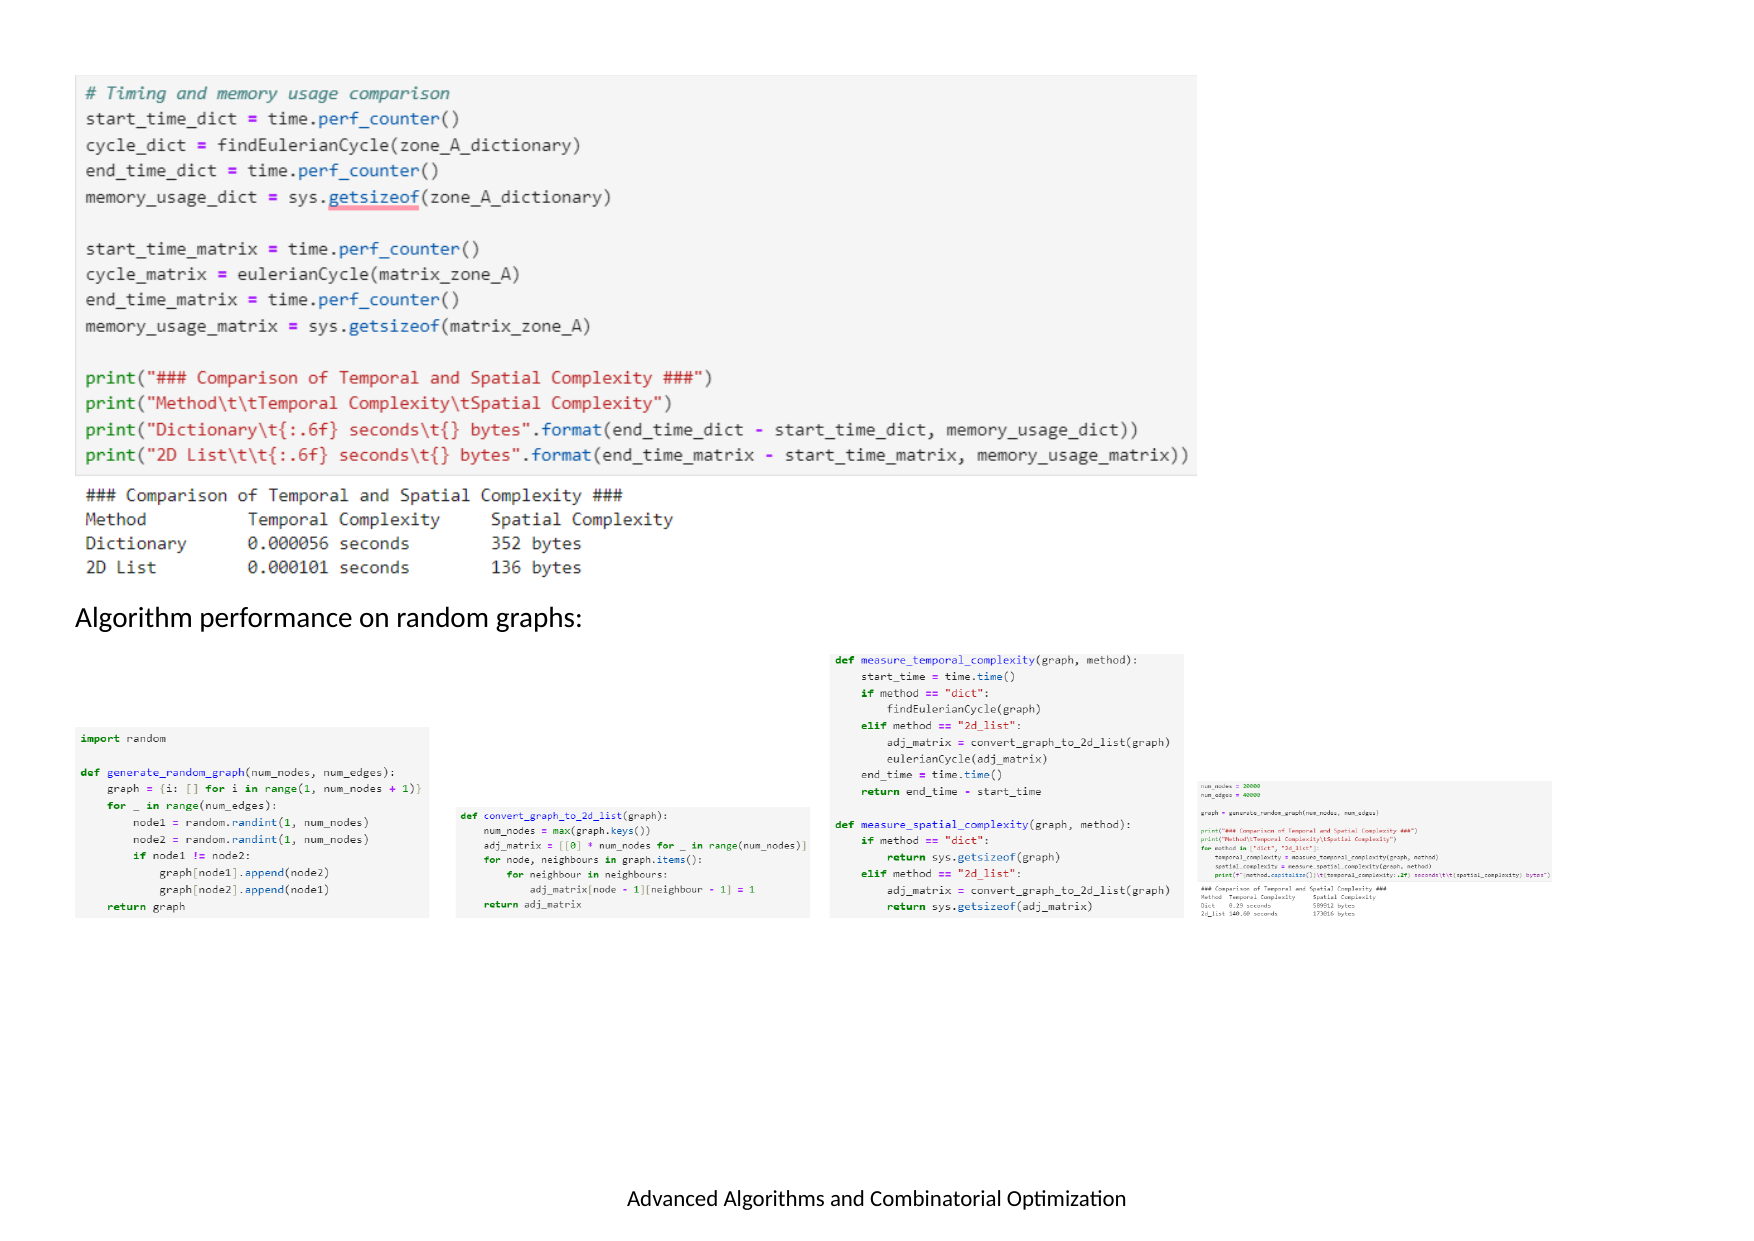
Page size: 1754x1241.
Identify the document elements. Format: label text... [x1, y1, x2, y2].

picture [75, 727, 430, 918]
text Algorithm performance on random graphs: [75, 599, 1679, 634]
picture [455, 807, 811, 918]
picture [829, 654, 1185, 918]
picture [75, 75, 1198, 581]
picture [1197, 781, 1552, 918]
